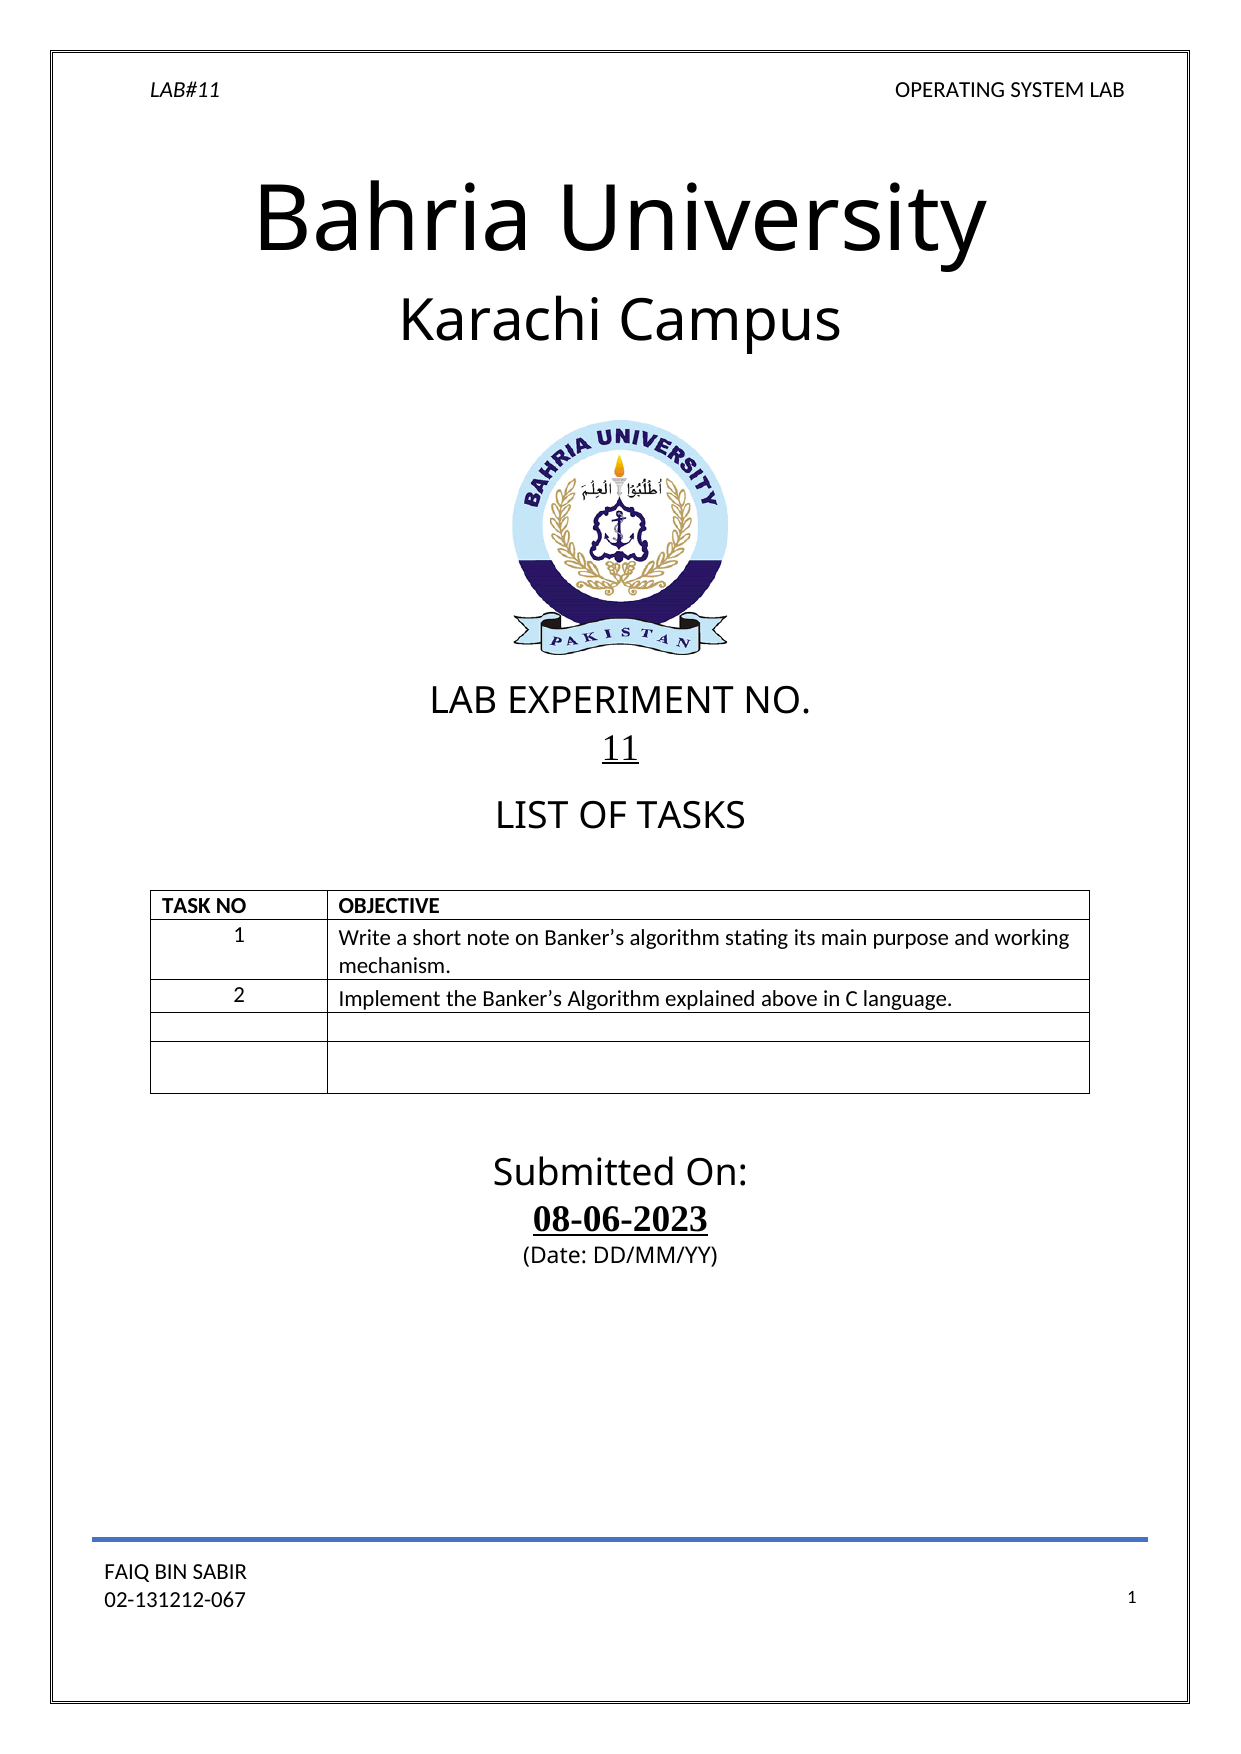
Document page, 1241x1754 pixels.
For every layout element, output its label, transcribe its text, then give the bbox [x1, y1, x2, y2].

table_cell [328, 1042, 1089, 1093]
text Karachi Campus [150, 277, 1090, 357]
text 08-06-2023 [150, 1196, 1090, 1239]
table_cell [151, 1013, 327, 1041]
text Bahria University [150, 153, 1090, 277]
table_cell [328, 1013, 1089, 1041]
table_cell [151, 1042, 327, 1093]
table_cell 2 [151, 980, 327, 1012]
table_cell Implement the Banker’s Algorithm explained above in C language. [328, 980, 1089, 1012]
table_cell 1 [151, 920, 327, 979]
text LAB EXPERIMENT NO. [150, 674, 1090, 725]
text (Date: DD/MM/YY) [150, 1239, 1090, 1271]
table_header OBJECTIVE [328, 891, 1089, 919]
text 11 [150, 725, 1090, 768]
text Submitted On: [150, 1145, 1090, 1196]
table_header TASK NO [151, 891, 327, 919]
text LIST OF TASKS [150, 788, 1090, 839]
table_cell Write a short note on Banker’s algorithm stating its main purpose and working mechanism. [328, 920, 1089, 979]
picture [512, 420, 728, 655]
